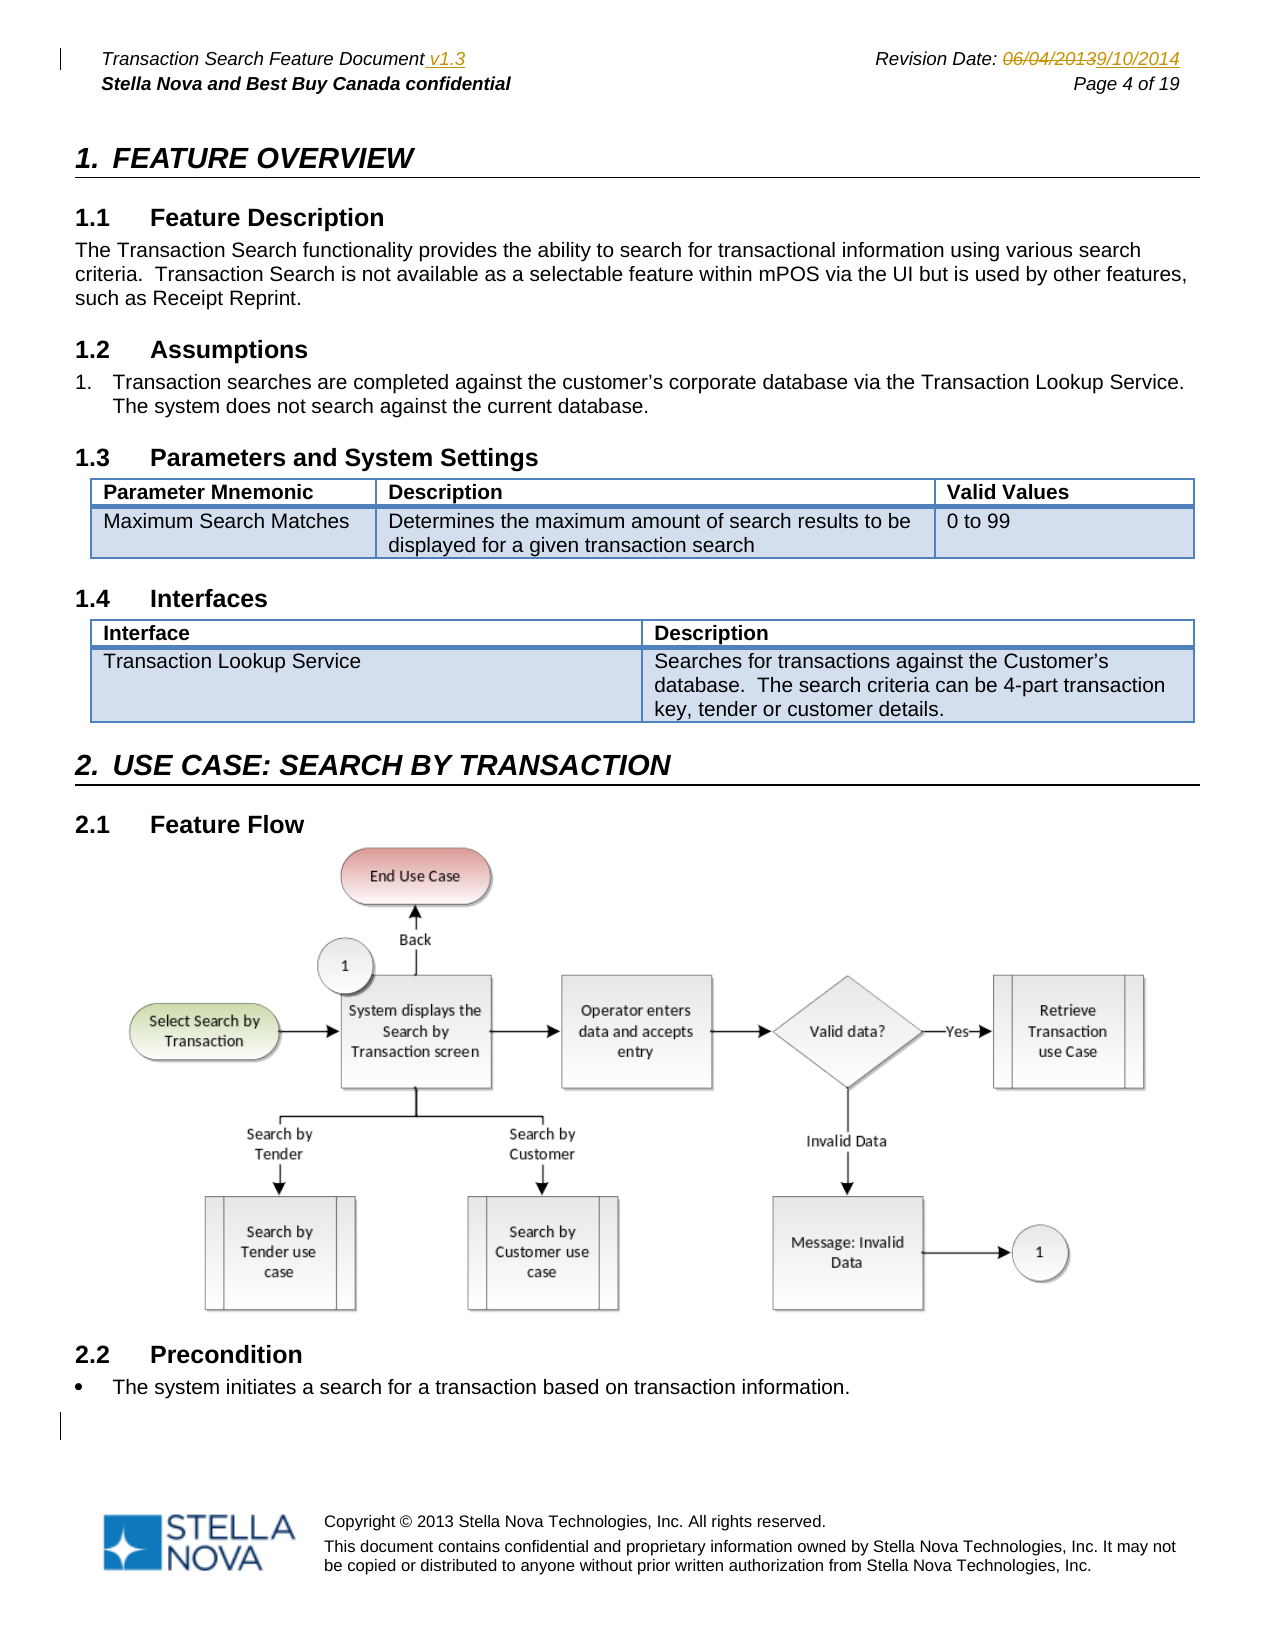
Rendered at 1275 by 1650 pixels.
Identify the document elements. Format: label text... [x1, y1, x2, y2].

list The system initiates a search for a transaction based on transaction information. [75, 1375, 1200, 1399]
subtitle Feature Flow [75, 811, 1200, 839]
subtitle Precondition [75, 1340, 1200, 1369]
text The Transaction Search functionality provides the ability to search for transactional information using various search criteria. Transaction Search is not available as a selectable feature within mPOS via the UI but is used by other features, such as Receipt Reprint. [75, 238, 1200, 310]
subtitle Feature Description [75, 203, 1200, 232]
table_header Parameter Mnemonic [92, 480, 375, 504]
table_cell Searches for transactions against the Customer’s database. The search criteria can be 4-part transaction key, tender or customer details. [643, 650, 1193, 721]
table_cell 0 to 99 [936, 509, 1193, 557]
picture [101, 1506, 299, 1581]
subtitle Assumptions [75, 335, 1200, 364]
table_cell Maximum Search Matches [92, 509, 375, 557]
subtitle Feature Overview [75, 141, 1200, 177]
table_cell Determines the maximum amount of search results to be displayed for a given transaction search [377, 509, 934, 557]
subtitle Interfaces [75, 584, 1200, 612]
list Transaction searches are completed against the customer’s corporate database via the Transaction Lookup Service. The system does not search against the current database. [75, 370, 1200, 418]
subtitle USE CASE: Search by Transaction [75, 748, 1200, 784]
table_header Interface [92, 621, 641, 645]
table_header Description [377, 480, 934, 504]
table_header Description [643, 621, 1193, 645]
table_cell Transaction Lookup Service [92, 650, 641, 721]
subtitle Parameters and System Settings [75, 443, 1200, 472]
table_header Valid Values [936, 480, 1193, 504]
